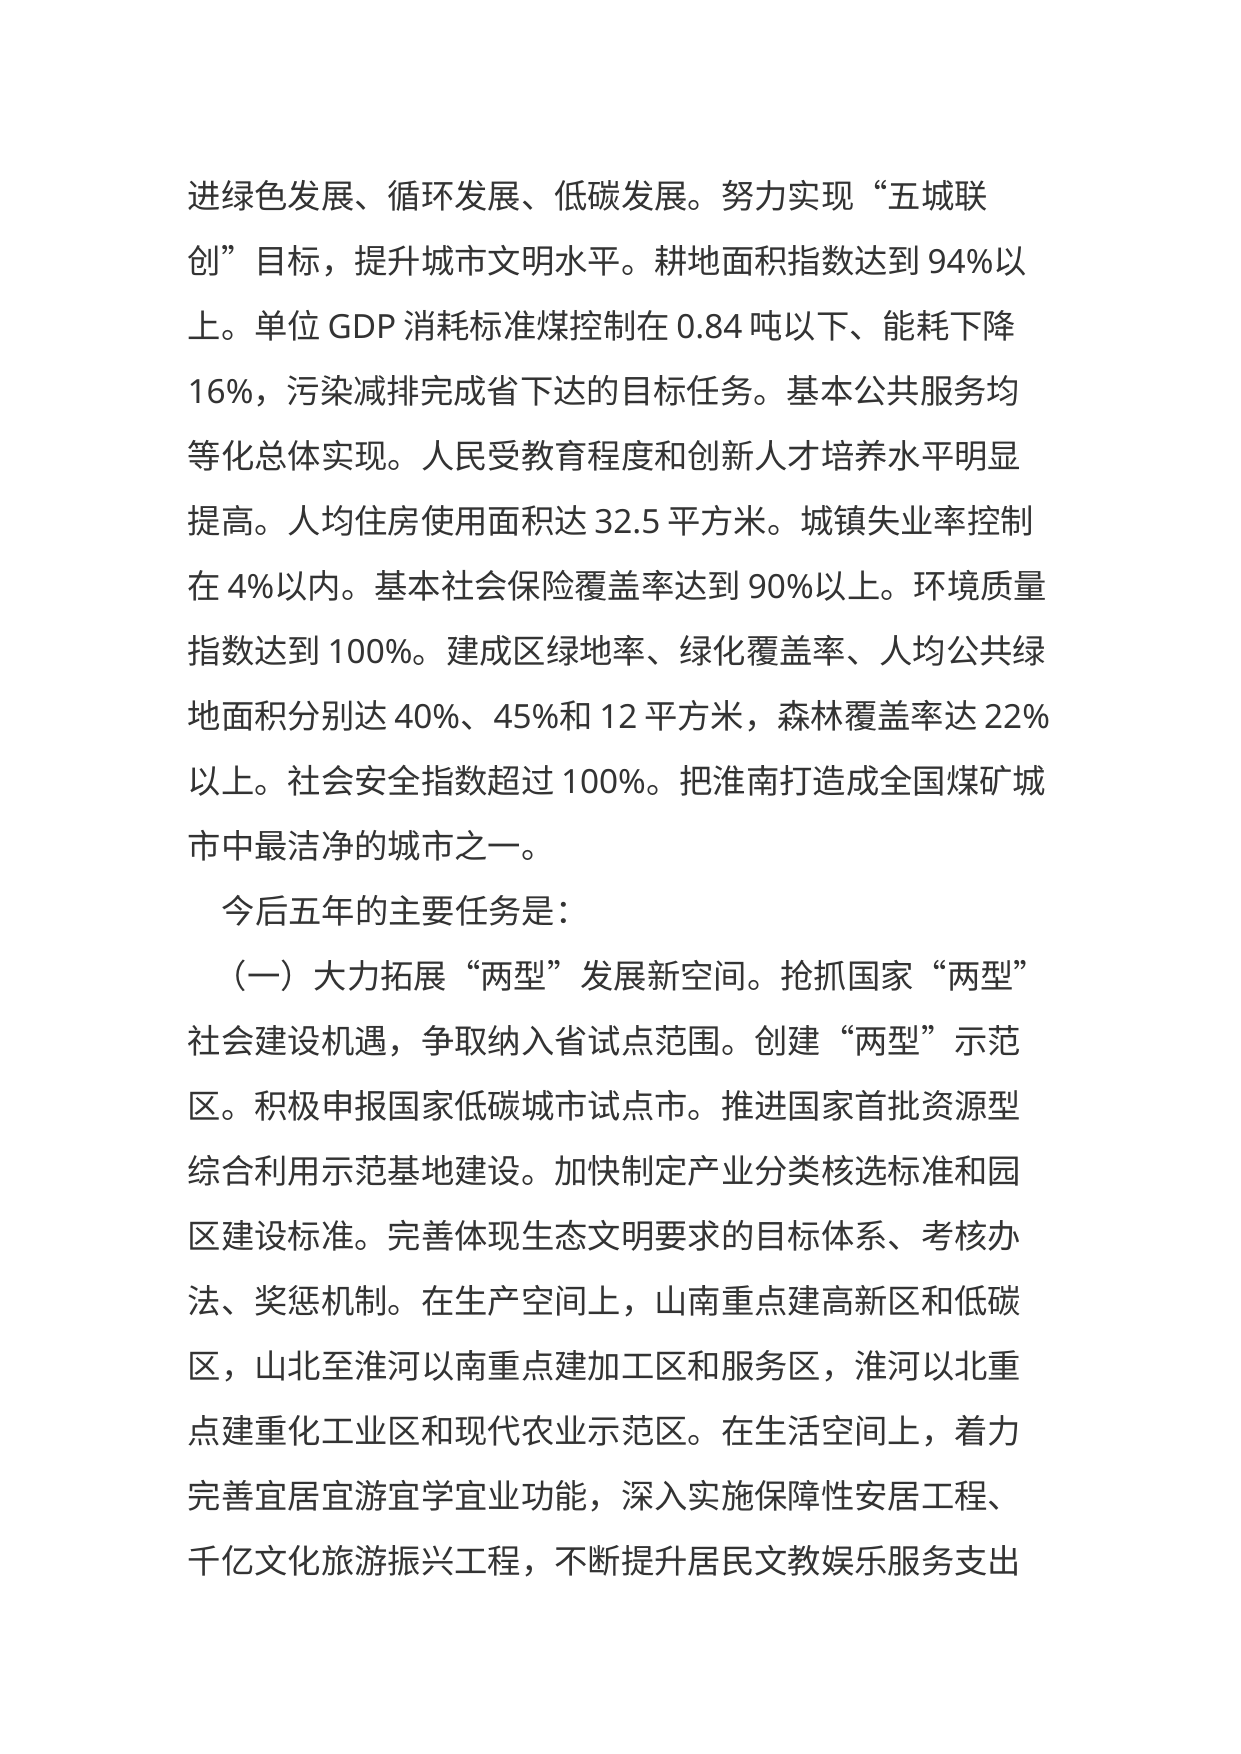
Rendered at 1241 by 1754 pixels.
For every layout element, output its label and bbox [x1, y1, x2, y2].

text [187, 877, 1053, 1592]
text [187, 162, 1053, 877]
